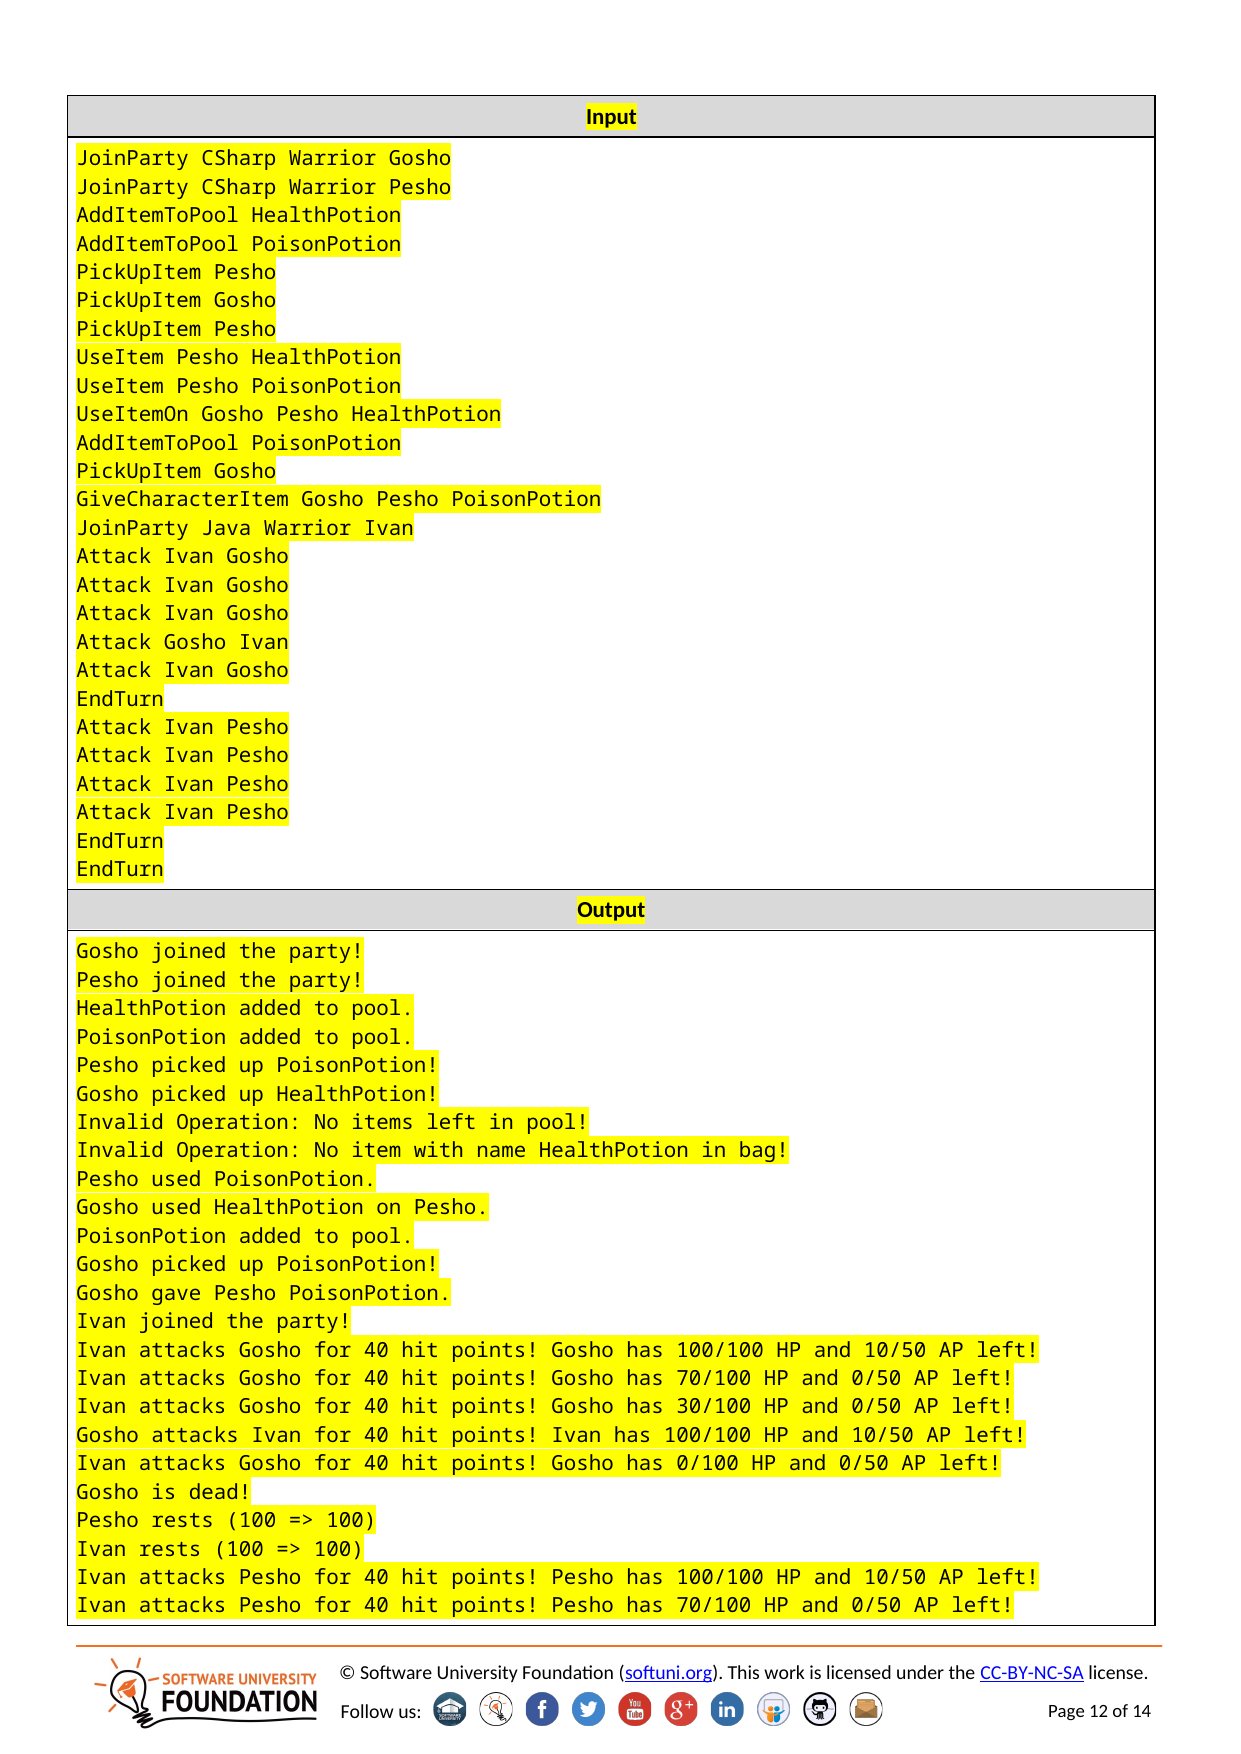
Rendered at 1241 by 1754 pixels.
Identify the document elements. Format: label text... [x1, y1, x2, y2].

picture [618, 1692, 652, 1726]
picture [572, 1692, 605, 1726]
picture [525, 1692, 559, 1726]
picture [479, 1692, 513, 1726]
picture [664, 1692, 698, 1726]
table_cell Output [68, 890, 1154, 929]
picture [757, 1692, 790, 1726]
picture [710, 1692, 744, 1726]
table_cell JoinParty CSharp Warrior Gosho JoinParty CSharp Warrior Pesho AddItemToPool HealthPotion AddItemToPool PoisonPotion PickUpItem Pesho PickUpItem Gosho PickUpItem Pesho UseItem Pesho HealthPotion UseItem Pesho PoisonPotion UseItemOn Gosho Pesho HealthPotion AddItemToPool PoisonPotion PickUpItem Gosho GiveCharacterItem Gosho Pesho PoisonPotion JoinParty Java Warrior Ivan Attack Ivan Gosho Attack Ivan Gosho Attack Ivan Gosho Attack Gosho Ivan Attack Ivan Gosho EndTurn Attack Ivan Pesho Attack Ivan Pesho Attack Ivan Pesho Attack Ivan Pesho EndTurn EndTurn [68, 138, 1154, 889]
picture [433, 1692, 467, 1726]
table_header Input [68, 96, 1154, 136]
picture [849, 1692, 883, 1726]
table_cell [68, 931, 1154, 1625]
picture [803, 1692, 837, 1726]
picture [93, 1656, 317, 1729]
